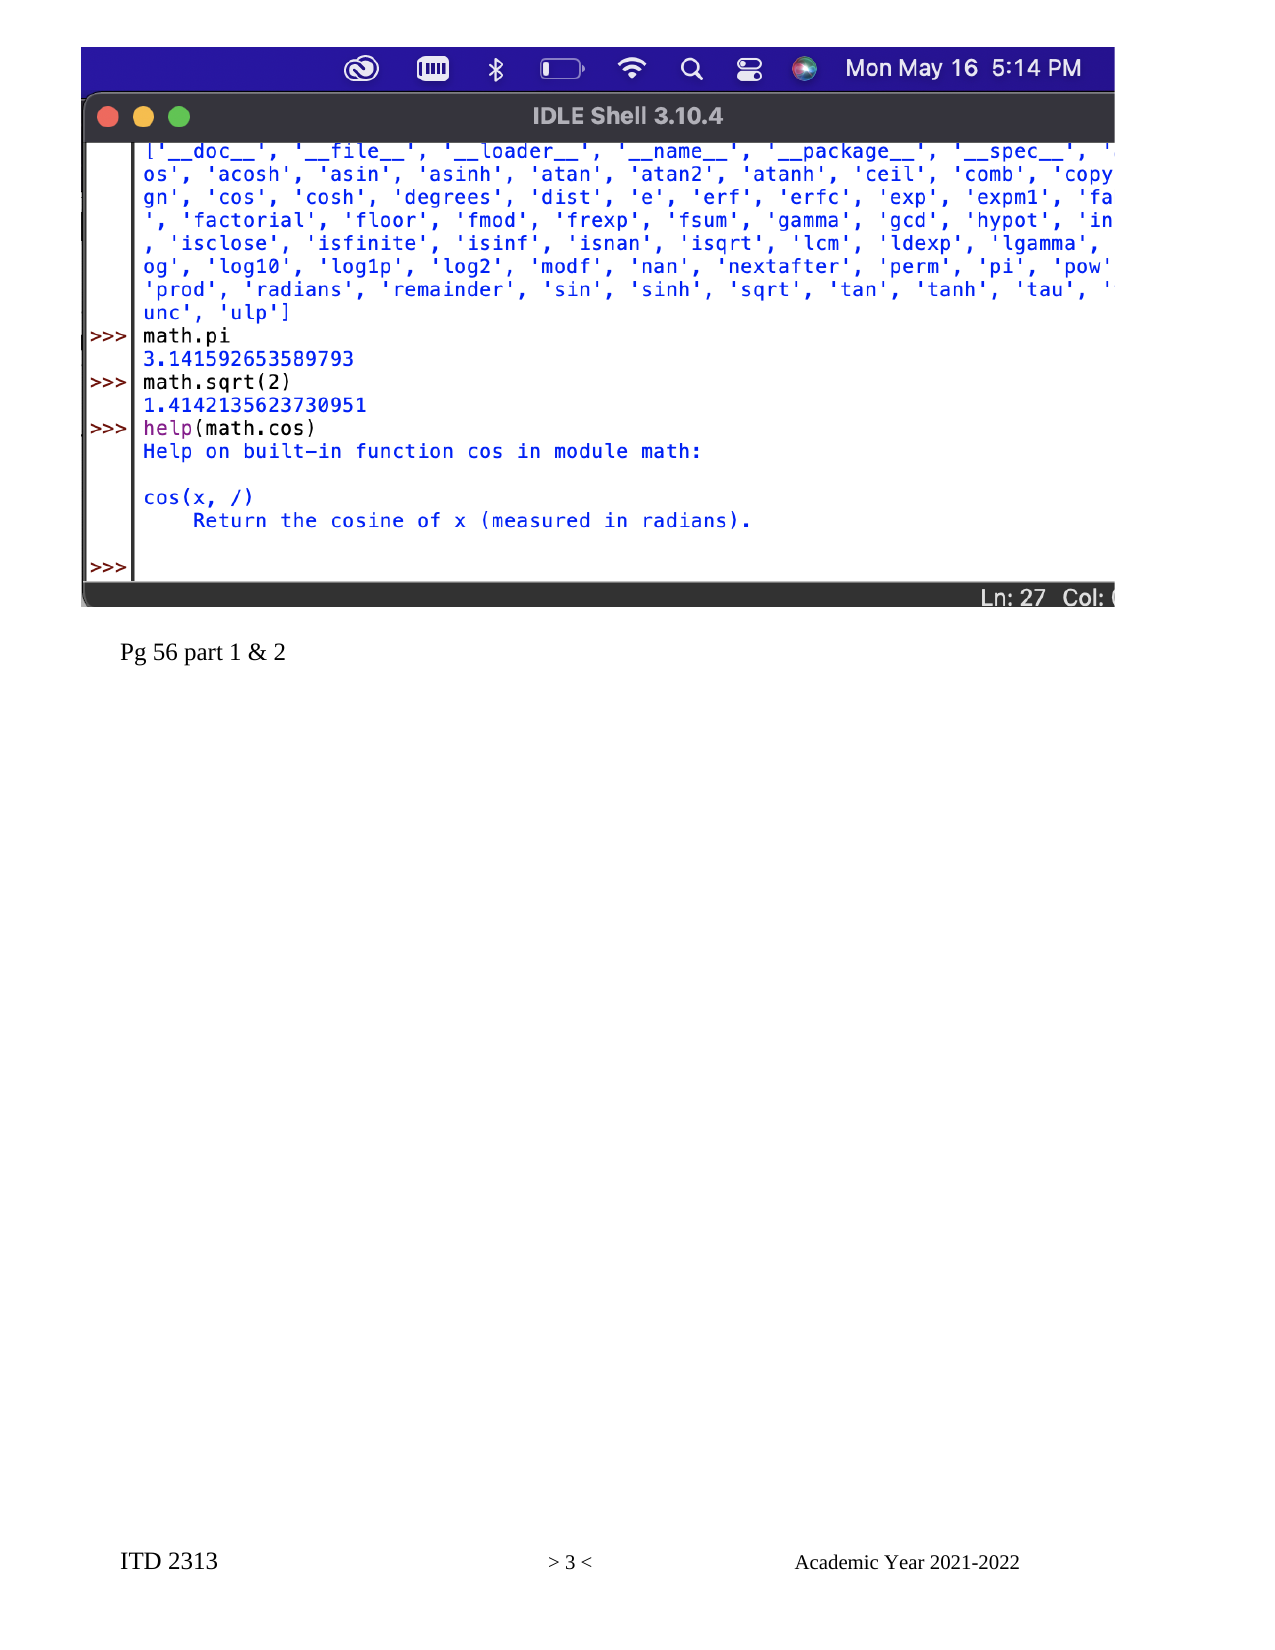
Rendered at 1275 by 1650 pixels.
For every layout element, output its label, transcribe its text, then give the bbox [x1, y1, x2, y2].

picture [79, 47, 1115, 607]
